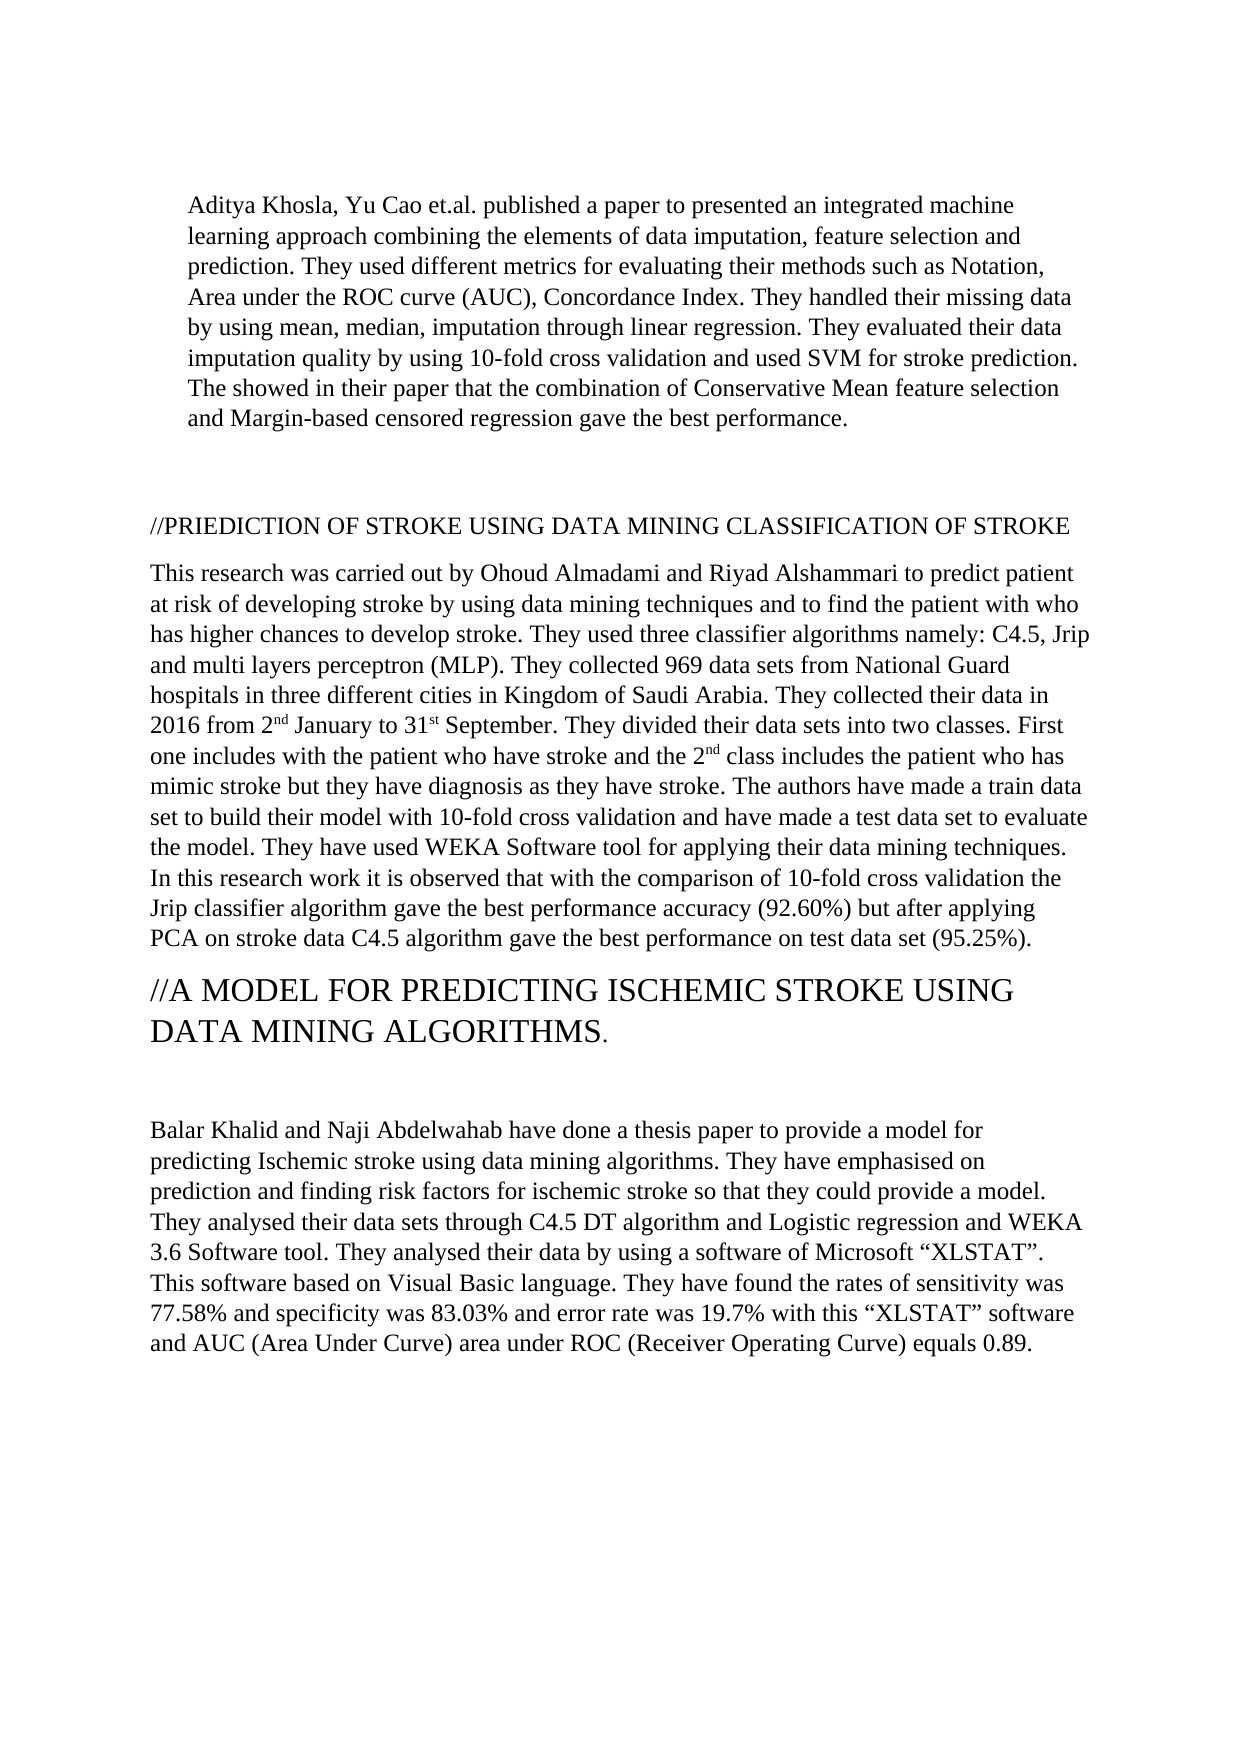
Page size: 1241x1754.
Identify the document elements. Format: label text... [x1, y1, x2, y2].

text This research was carried out by Ohoud Almadami and Riyad Alshammari to predict patient at risk of developing stroke by using data mining techniques and to find the patient with who has higher chances to develop stroke. They used three classifier algorithms namely: C4.5, Jrip and multi layers perceptron (MLP). They collected 969 data sets from National Guard hospitals in three different cities in Kingdom of Saudi Arabia. They collected their data in 2016 from 2nd January to 31st September. They divided their data sets into two classes. First one includes with the patient who have stroke and the 2nd class includes the patient who has mimic stroke but they have diagnosis as they have stroke. The authors have made a train data set to build their model with 10-fold cross validation and have made a test data set to evaluate the model. They have used WEKA Software tool for applying their data mining techniques. In this research work it is observed that with the comparison of 10-fold cross validation the Jrip classifier algorithm gave the best performance accuracy (92.60%) but after applying PCA on stroke data C4.5 algorithm gave the best performance on test data set (95.25%). [150, 558, 1090, 952]
text Balar Khalid and Naji Abdelwahab have done a thesis paper to provide a model for predicting Ischemic stroke using data mining algorithms. They have emphasised on prediction and finding risk factors for ischemic stroke so that they could provide a model. They analysed their data sets through C4.5 DT algorithm and Logistic regression and WEKA 3.6 Software tool. They analysed their data by using a software of Microsoft “XLSTAT”. This software based on Visual Basic language. They have found the rates of sensitivity was 77.58% and specificity was 83.03% and error rate was 19.7% with this “XLSTAT” software and AUC (Area Under Curve) area under ROC (Receiver Operating Curve) equals 0.89. [150, 1116, 1090, 1357]
list The showed in their paper that the combination of Conservative Mean feature selection and Margin-based censored regression gave the best performance. [187, 373, 1090, 432]
text //A MODEL FOR PREDICTING ISCHEMIC STROKE USING DATA MINING ALGORITHMS. [150, 971, 1090, 1049]
text //PRIEDICTION OF STROKE USING DATA MINING CLASSIFICATION OF STROKE [150, 511, 1090, 540]
list Aditya Khosla, Yu Cao et.al. published a paper to presented an integrated machine learning approach combining the elements of data imputation, feature selection and prediction. They used different metrics for evaluating their methods such as Notation, Area under the ROC curve (AUC), Concordance Index. They handled their missing data by using mean, median, imputation through linear regression. They evaluated their data imputation quality by using 10-fold cross validation and used SVM for stroke prediction. [187, 191, 1090, 371]
